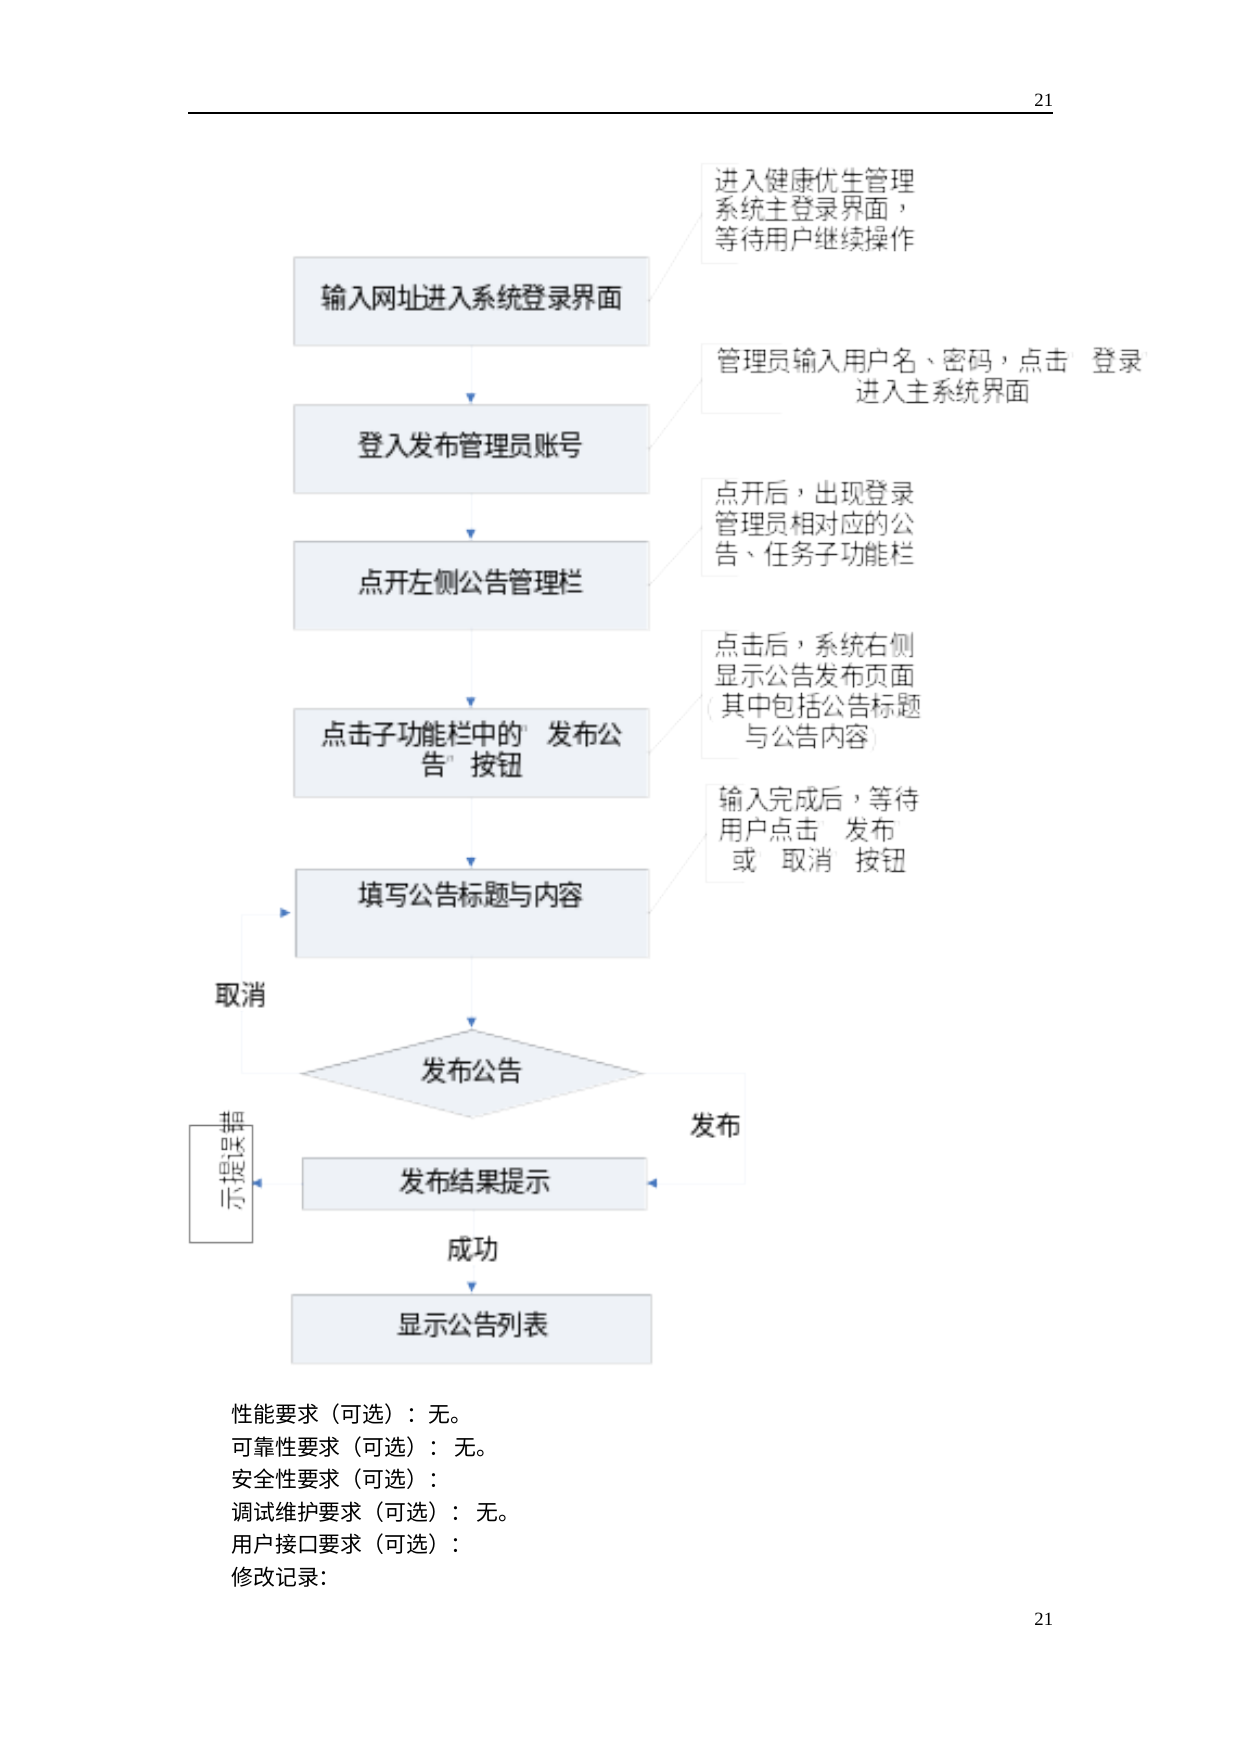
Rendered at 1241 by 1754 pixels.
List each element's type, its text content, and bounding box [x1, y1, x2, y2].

text 用户接口要求（可选）： [187, 1527, 1053, 1559]
text 调试维护要求（可选）： 无。 [187, 1494, 1053, 1527]
text 可靠性要求（可选）： 无。 [187, 1429, 1053, 1462]
text 修改记录： [187, 1559, 1053, 1592]
text 性能要求（可选）：无。 [187, 1397, 1053, 1429]
text 安全性要求（可选）： [187, 1462, 1053, 1494]
